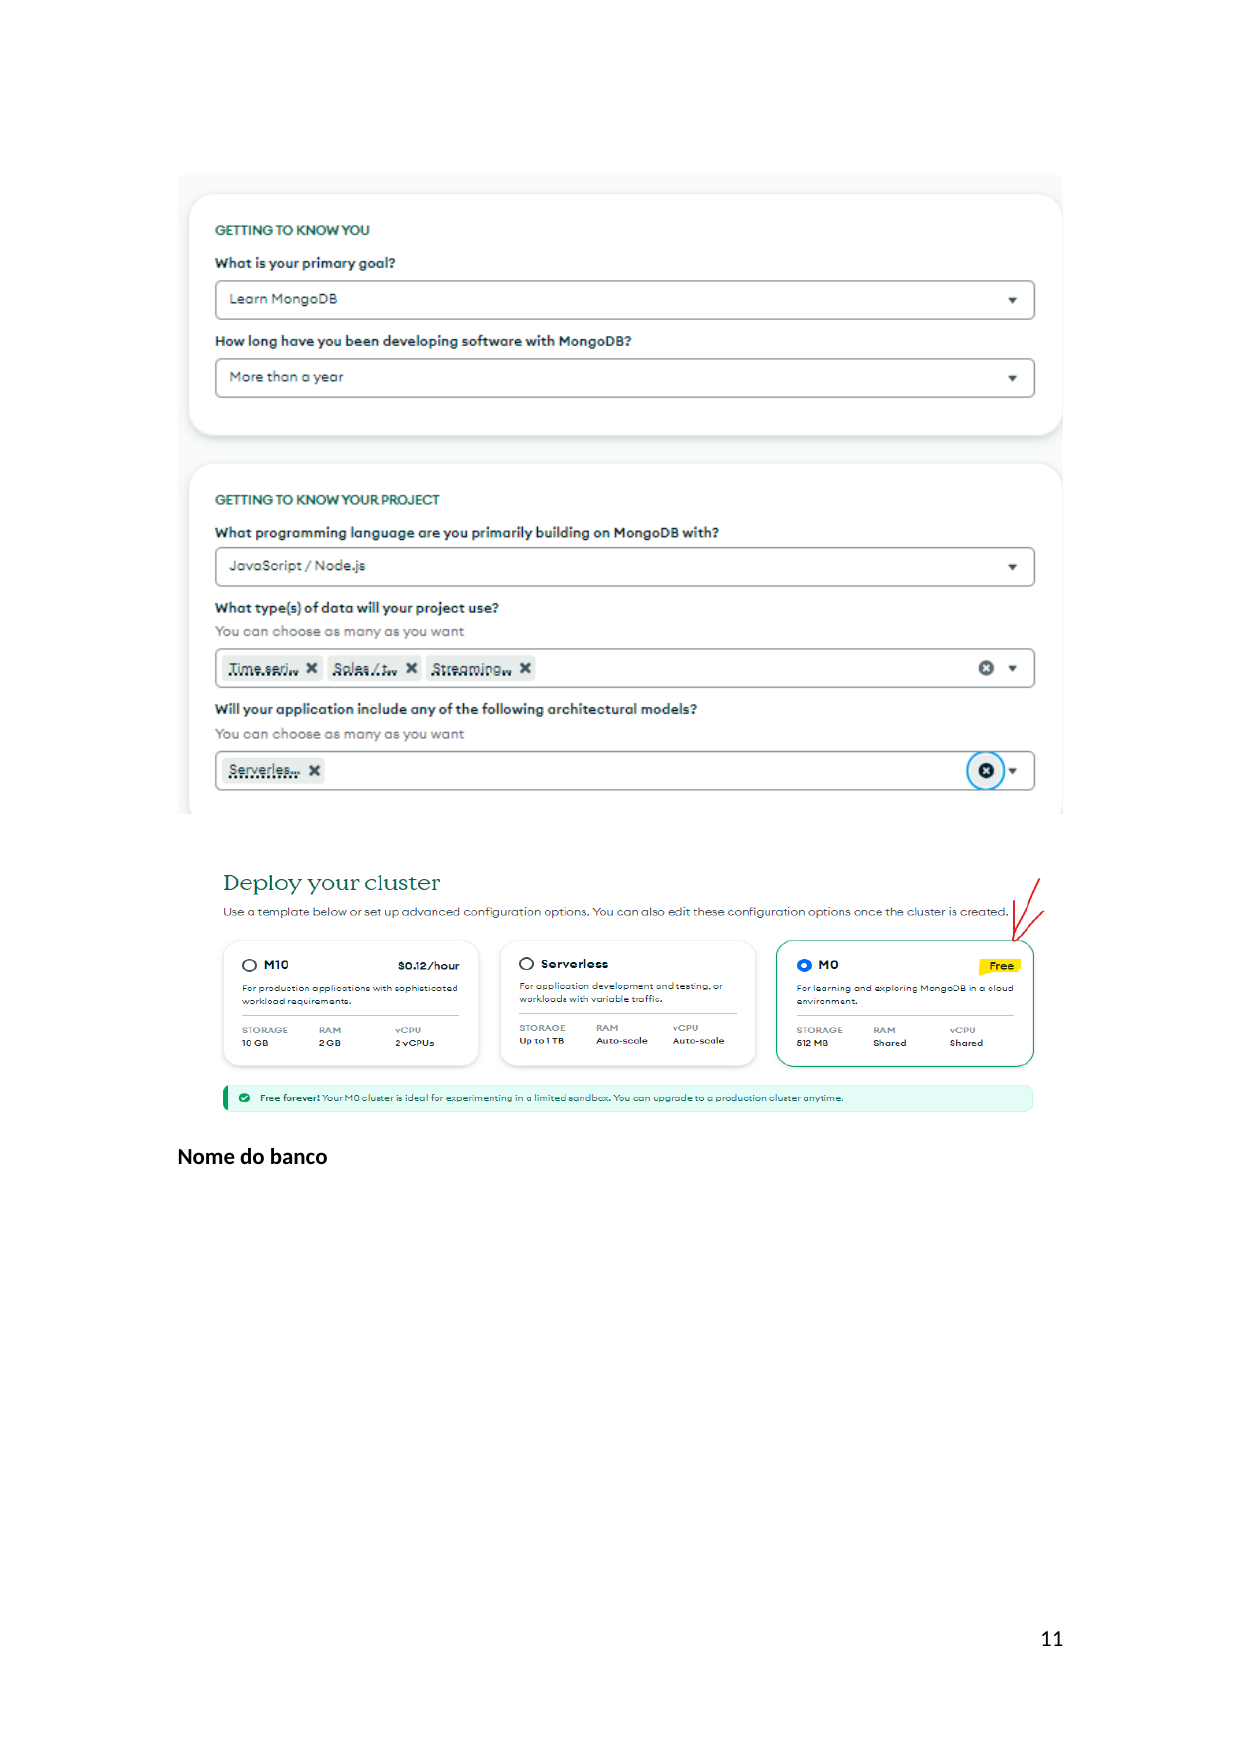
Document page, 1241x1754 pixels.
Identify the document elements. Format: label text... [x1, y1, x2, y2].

text Nome do banco [177, 1142, 1063, 1170]
picture [177, 842, 1064, 1114]
picture [177, 175, 1063, 814]
